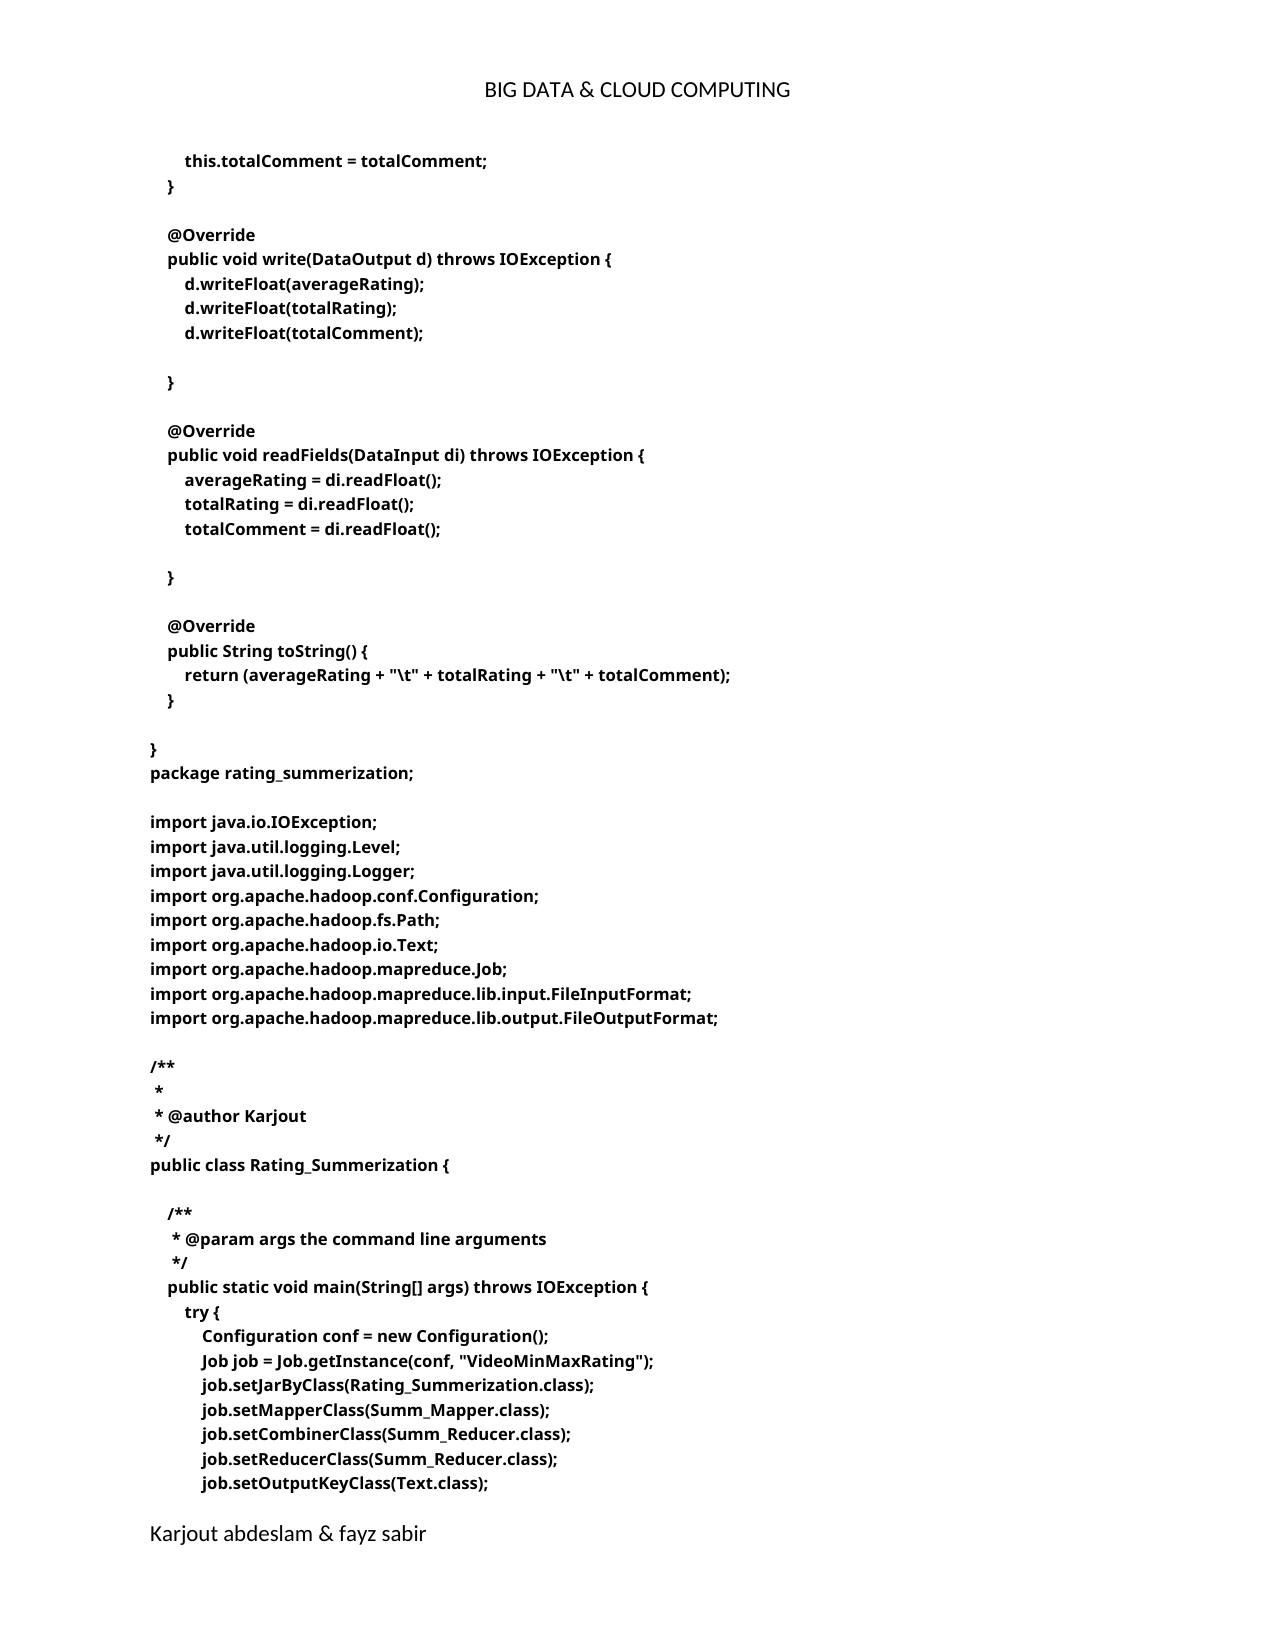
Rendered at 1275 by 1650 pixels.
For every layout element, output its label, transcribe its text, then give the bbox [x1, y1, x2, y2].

text try { [150, 1301, 1125, 1323]
text public class Rating_Summerization { [150, 1154, 1125, 1176]
text averageRating = di.readFloat(); [150, 468, 1125, 491]
text @Override [150, 419, 1125, 442]
text Job job = Job.getInstance(conf, "VideoMinMaxRating"); [150, 1349, 1125, 1372]
text Configuration conf = new Configuration(); [150, 1325, 1125, 1348]
text d.writeFloat(totalComment); [150, 321, 1125, 344]
text job.setCombinerClass(Summ_Reducer.class); [150, 1423, 1125, 1446]
text this.totalComment = totalComment; [150, 150, 1125, 173]
text import org.apache.hadoop.io.Text; [150, 933, 1125, 956]
text * @author Karjout [150, 1105, 1125, 1127]
text totalComment = di.readFloat(); [150, 517, 1125, 540]
text @Override [150, 223, 1125, 246]
text } [150, 566, 1125, 589]
text import org.apache.hadoop.mapreduce.lib.input.FileInputFormat; [150, 982, 1125, 1005]
text } [150, 174, 1125, 197]
text d.writeFloat(totalRating); [150, 297, 1125, 319]
text d.writeFloat(averageRating); [150, 272, 1125, 295]
text job.setOutputKeyClass(Text.class); [150, 1472, 1125, 1494]
text import org.apache.hadoop.conf.Configuration; [150, 884, 1125, 907]
text } [150, 688, 1125, 711]
text * [150, 1080, 1125, 1103]
text import java.util.logging.Level; [150, 835, 1125, 858]
text } [150, 737, 1125, 760]
text import org.apache.hadoop.fs.Path; [150, 909, 1125, 932]
text totalRating = di.readFloat(); [150, 493, 1125, 515]
text public static void main(String[] args) throws IOException { [150, 1276, 1125, 1299]
text */ [150, 1129, 1125, 1152]
text import org.apache.hadoop.mapreduce.Job; [150, 958, 1125, 981]
text public void write(DataOutput d) throws IOException { [150, 248, 1125, 271]
text import java.util.logging.Logger; [150, 860, 1125, 883]
text * @param args the command line arguments [150, 1227, 1125, 1250]
text public void readFields(DataInput di) throws IOException { [150, 444, 1125, 466]
text import java.io.IOException; [150, 811, 1125, 834]
text /** [150, 1203, 1125, 1225]
text import org.apache.hadoop.mapreduce.lib.output.FileOutputFormat; [150, 1007, 1125, 1029]
text job.setJarByClass(Rating_Summerization.class); [150, 1374, 1125, 1397]
text @Override [150, 615, 1125, 638]
text /** [150, 1056, 1125, 1078]
text job.setReducerClass(Summ_Reducer.class); [150, 1447, 1125, 1470]
text return (averageRating + "\t" + totalRating + "\t" + totalComment); [150, 664, 1125, 687]
text job.setMapperClass(Summ_Mapper.class); [150, 1398, 1125, 1421]
text } [150, 370, 1125, 393]
text public String toString() { [150, 639, 1125, 662]
text package rating_summerization; [150, 762, 1125, 785]
text */ [150, 1252, 1125, 1274]
